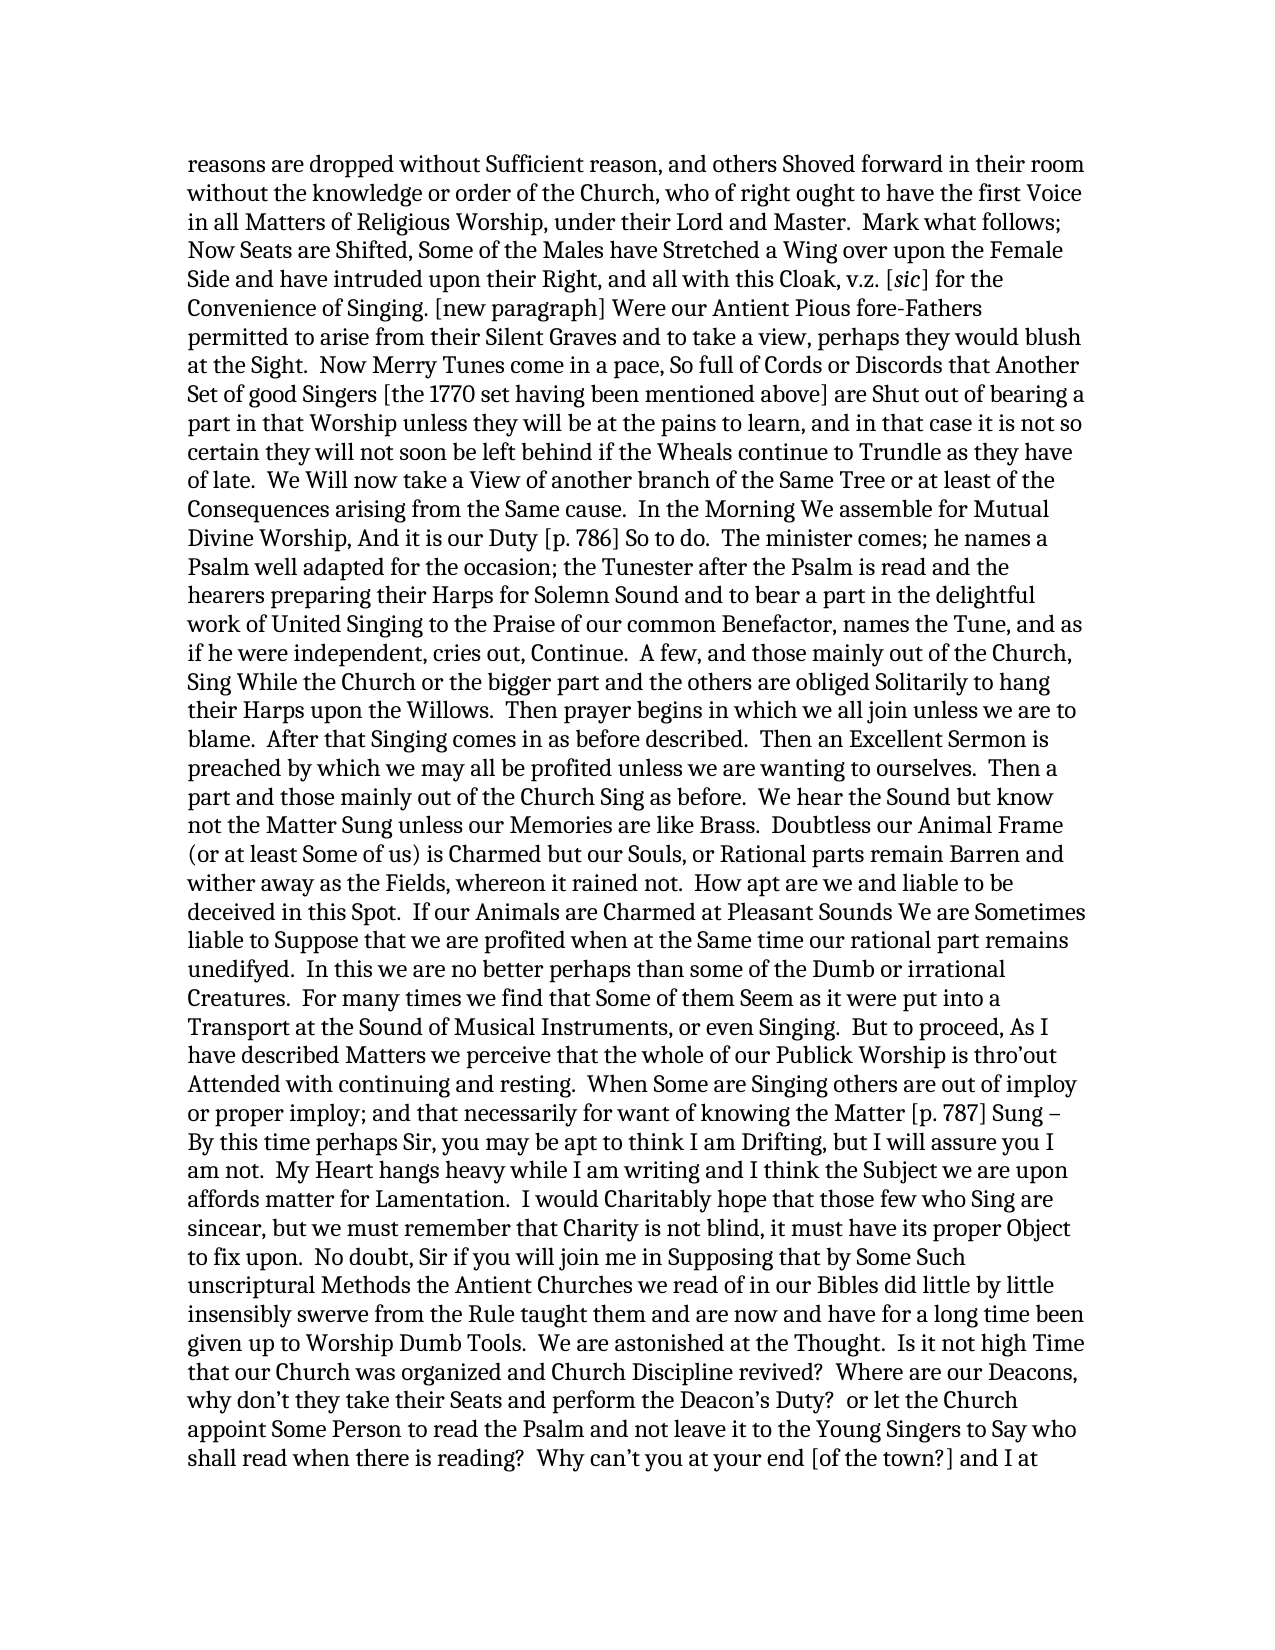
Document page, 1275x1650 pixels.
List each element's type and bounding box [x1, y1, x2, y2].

text [187, 150, 1087, 1472]
